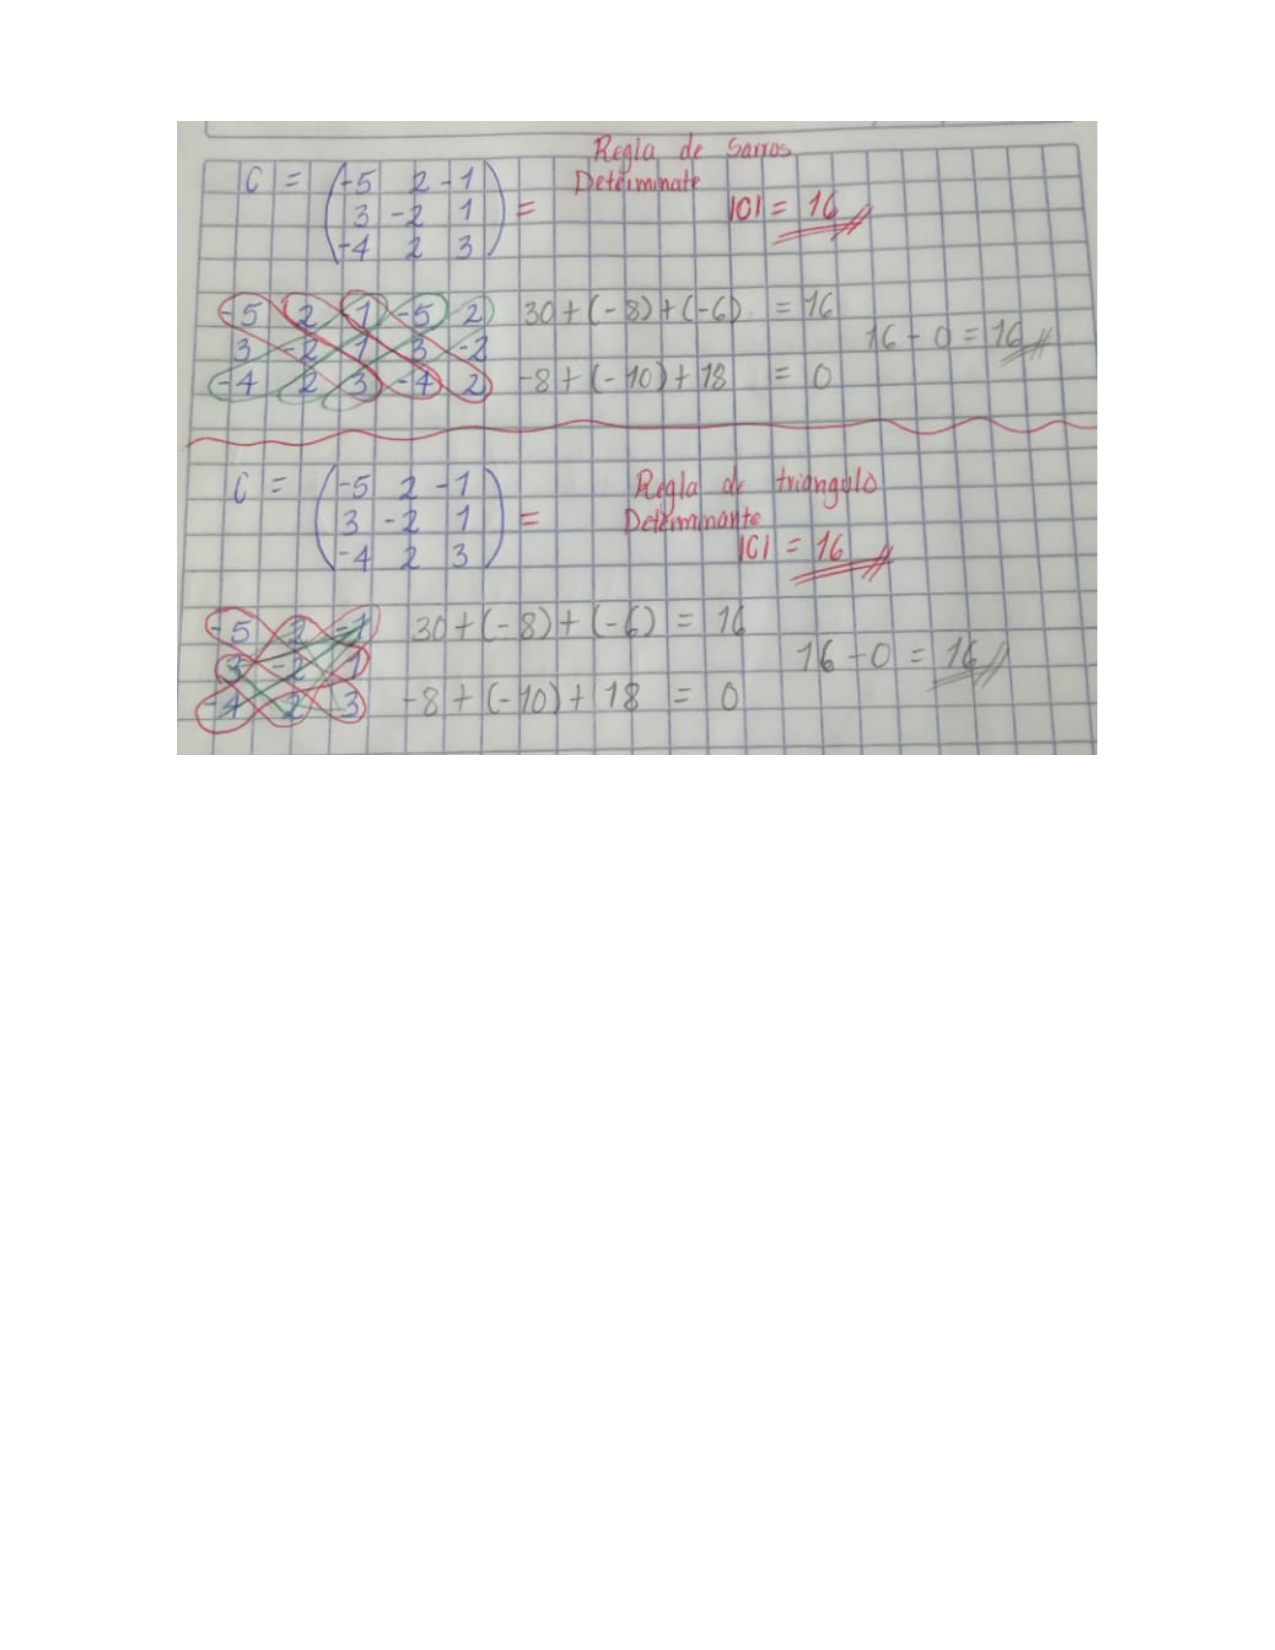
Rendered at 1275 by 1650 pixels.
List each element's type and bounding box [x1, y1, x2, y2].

picture [177, 121, 1098, 755]
